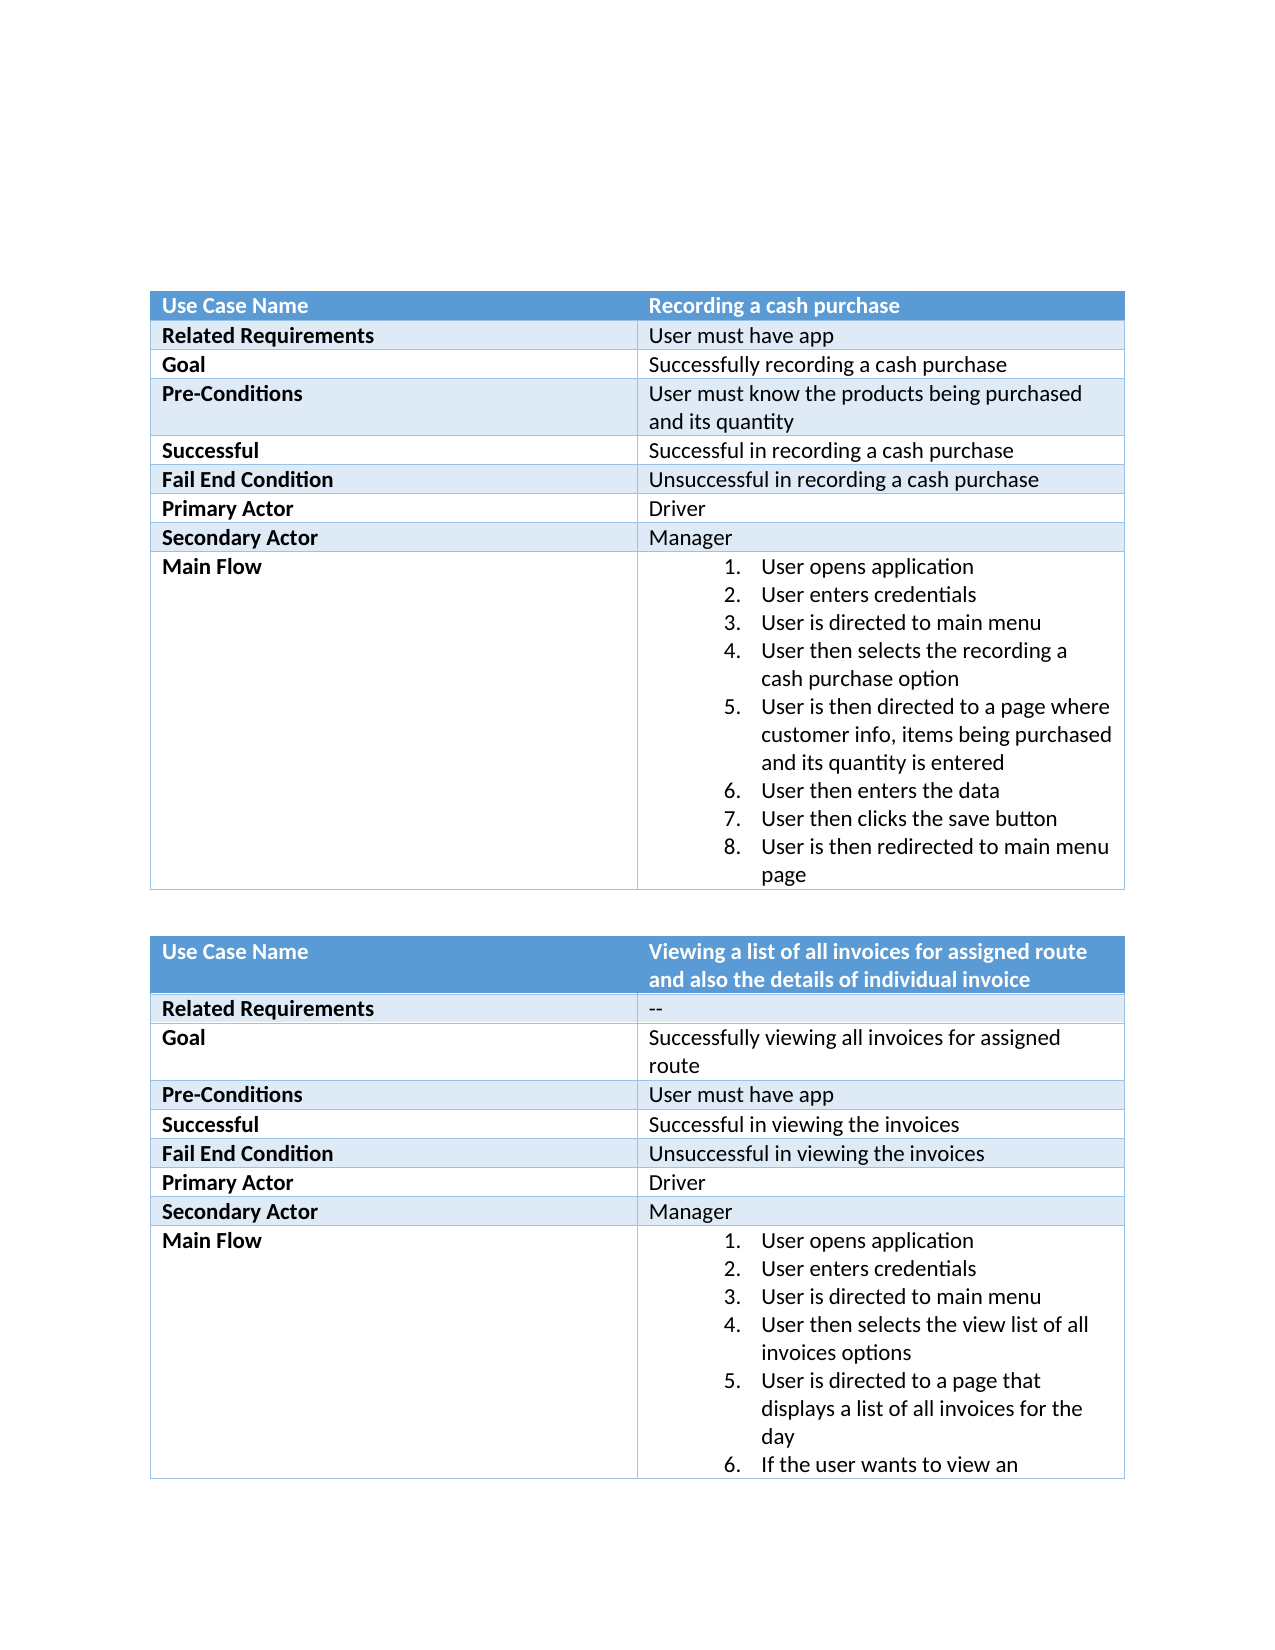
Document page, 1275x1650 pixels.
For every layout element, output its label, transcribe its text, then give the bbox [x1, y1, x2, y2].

table_cell Fail End Condition [151, 1139, 637, 1167]
table_cell Related Requirements [151, 321, 637, 349]
table_cell Pre-Conditions [151, 379, 637, 435]
table_header Use Case Name [151, 938, 637, 993]
table_cell User must have app [638, 321, 1124, 349]
table_cell Successful in viewing the invoices [638, 1110, 1124, 1138]
table_cell Successful in recording a cash purchase [638, 436, 1124, 464]
table_header Recording a cash purchase [638, 292, 1124, 320]
table_cell Successful [151, 436, 637, 464]
table_cell User opens application User enters credentials User is directed to main menu User then selects the recording a cash purchase option User is then directed to a page where customer info, items being purchased and its quantity is entered User then enters the data User then clicks the save button User is then redirected to main menu page [638, 552, 1124, 888]
table_cell User must know the products being purchased and its quantity [638, 379, 1124, 435]
table_cell Secondary Actor [151, 1197, 637, 1225]
table_cell Related Requirements [151, 995, 637, 1022]
table_cell Main Flow [151, 552, 637, 888]
table_cell Successfully recording a cash purchase [638, 350, 1124, 378]
table_cell Unsuccessful in viewing the invoices [638, 1139, 1124, 1167]
table_cell User must have app [638, 1081, 1124, 1109]
table_cell Fail End Condition [151, 465, 637, 493]
table_cell Unsuccessful in recording a cash purchase [638, 465, 1124, 493]
table_cell Primary Actor [151, 494, 637, 522]
table_cell Goal [151, 350, 637, 378]
table_cell Successful [151, 1110, 637, 1138]
table_cell Manager [638, 523, 1124, 551]
table_cell Goal [151, 1024, 637, 1079]
table_cell Secondary Actor [151, 523, 637, 551]
table_cell Successfully viewing all invoices for assigned route [638, 1024, 1124, 1079]
table_cell Driver [638, 1168, 1124, 1196]
table_cell Primary Actor [151, 1168, 637, 1196]
table_cell Driver [638, 494, 1124, 522]
table_cell Pre-Conditions [151, 1081, 637, 1109]
table_header Viewing a list of all invoices for assigned route and also the details of individual invoice [638, 938, 1124, 993]
table_cell Main Flow [151, 1226, 637, 1478]
table_cell -- [638, 995, 1124, 1022]
table_cell Manager [638, 1197, 1124, 1225]
table_header Use Case Name [151, 292, 637, 320]
